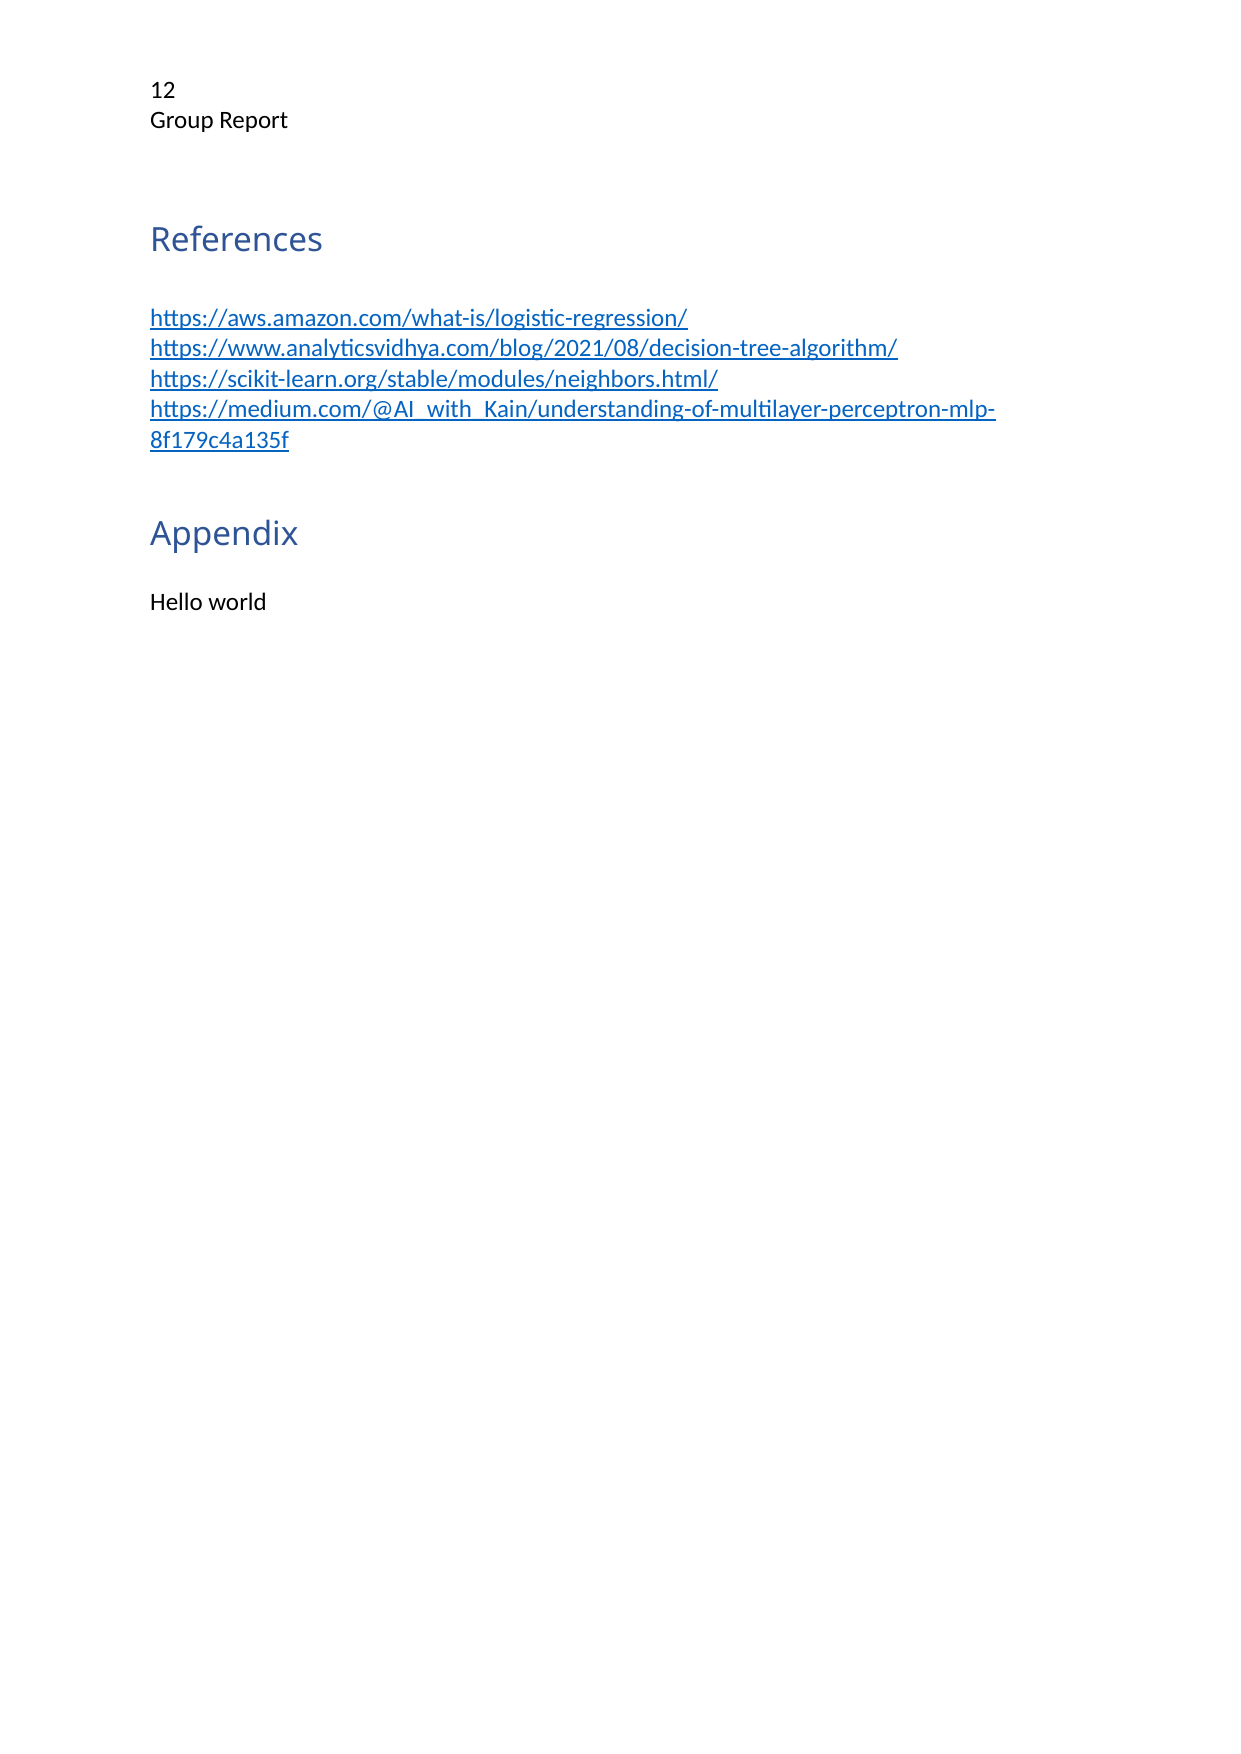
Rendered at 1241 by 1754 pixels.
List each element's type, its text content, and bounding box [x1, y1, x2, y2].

text https://medium.com/@AI_with_Kain/understanding-of-multilayer-perceptron-mlp-8f179c4a135f [150, 393, 1090, 454]
text Hello world [150, 586, 1090, 616]
subtitle Appendix [150, 510, 1090, 555]
text https://www.analyticsvidhya.com/blog/2021/08/decision-tree-algorithm/ [150, 332, 1090, 363]
text https://aws.amazon.com/what-is/logistic-regression/ [150, 302, 1090, 332]
subtitle References [150, 216, 1090, 261]
text https://scikit-learn.org/stable/modules/neighbors.html/ [150, 363, 1090, 393]
